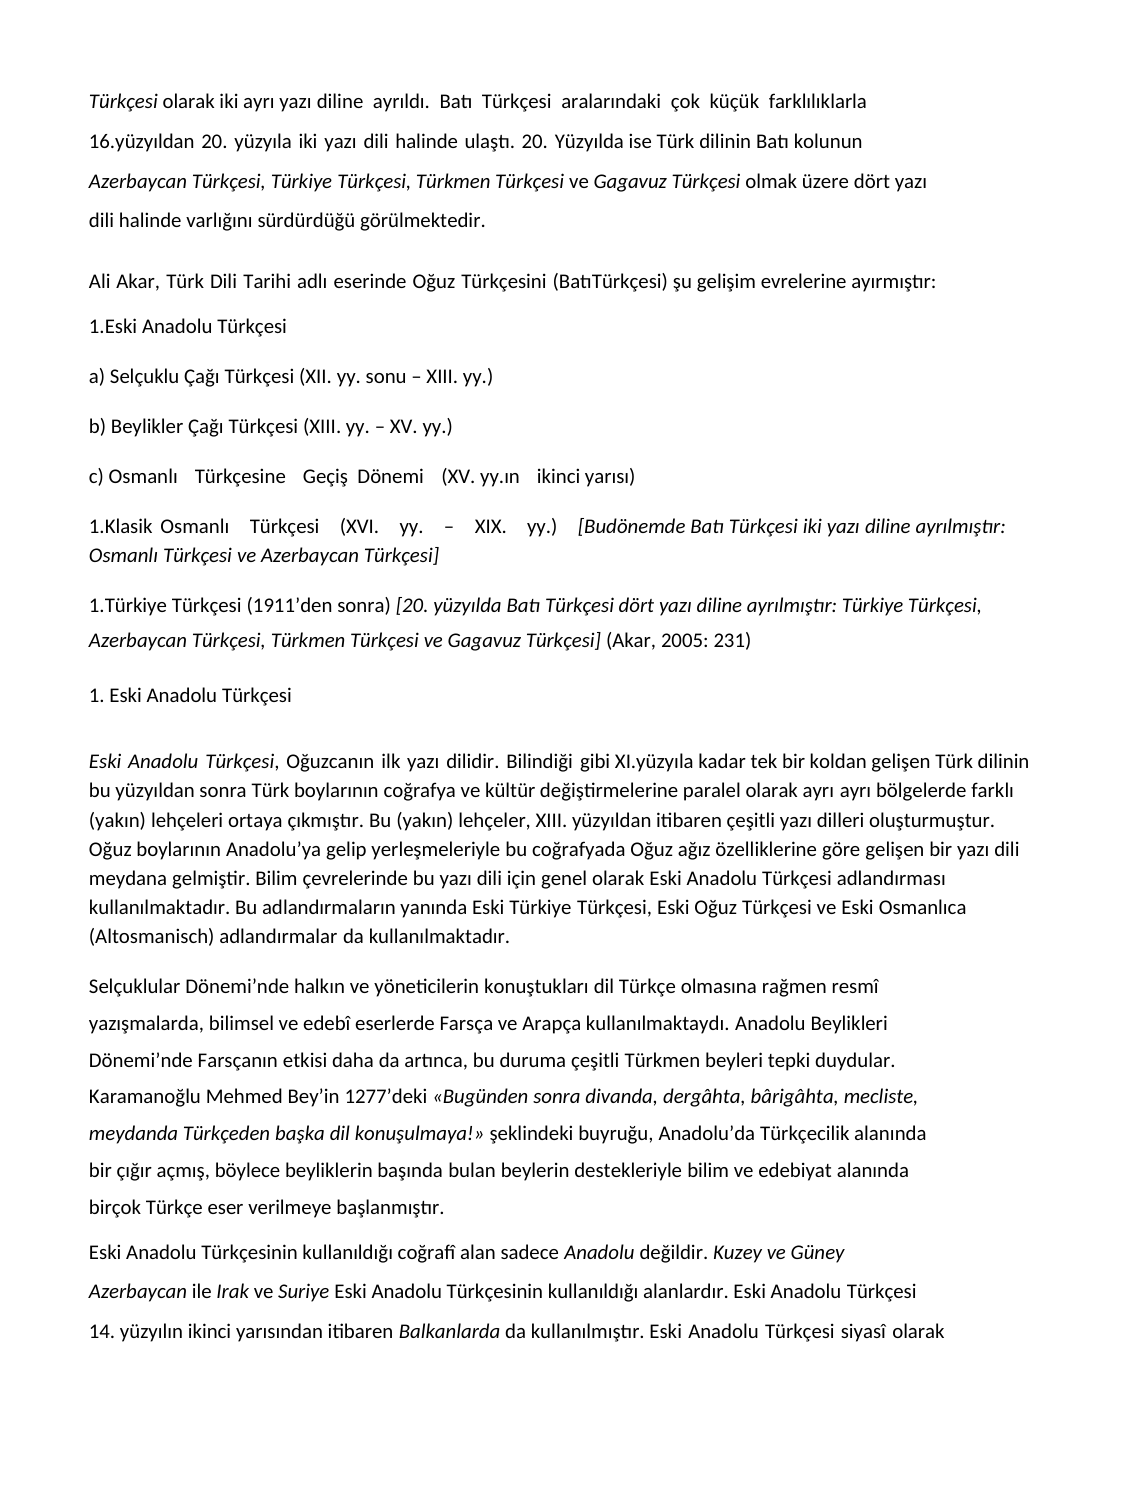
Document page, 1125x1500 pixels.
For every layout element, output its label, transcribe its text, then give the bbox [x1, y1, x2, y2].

text Selçuklular Dönemi’nde halkın ve yöneticilerin konuştukları dil Türkçe olmasına rağmen resmî yazışmalarda, bilimsel ve edebî eserlerde Farsça ve Arapça kullanılmaktaydı. Anadolu Beylikleri Dönemi’nde Farsçanın etkisi daha da artınca, bu duruma çeşitli Türkmen beyleri tepki duydular. Karamanoğlu Mehmed Bey’in 1277’deki «Bugünden sonra divanda, dergâhta, bârigâhta, mecliste, meydanda Türkçeden başka dil konuşulmaya!» şeklindeki buyruğu, Anadolu’da Türkçecilik alanında bir çığır açmış, böylece beyliklerin başında bulan beylerin destekleriyle bilim ve edebiyat alanında birçok Türkçe eser verilmeye başlanmıştır. [89, 973, 947, 1219]
text 1.Türkiye Türkçesi (1911’den sonra) [20. yüzyılda Batı Türkçesi dört yazı diline ayrılmıştır: Türkiye Türkçesi, Azerbaycan Türkçesi, Türkmen Türkçesi ve Gagavuz Türkçesi] (Akar, 2005: 231) [89, 592, 992, 652]
text Eski Anadolu Türkçesi, Oğuzcanın ilk yazı dilidir. Bilindiği gibi XI.yüzyıla kadar tek bir koldan gelişen Türk dilinin bu yüzyıldan sonra Türk boylarının coğrafya ve kültür değiştirmelerine paralel olarak ayrı ayrı bölgelerde farklı (yakın) lehçeleri ortaya çıkmıştır. Bu (yakın) lehçeler, XIII. yüzyıldan itibaren çeşitli yazı dilleri oluşturmuştur. Oğuz boylarının Anadolu’ya gelip yerleşmeleriyle bu coğrafyada Oğuz ağız özelliklerine göre gelişen bir yazı dili meydana gelmiştir. Bilim çevrelerinde bu yazı dili için genel olarak Eski Anadolu Türkçesi adlandırması kullanılmaktadır. Bu adlandırmaların yanında Eski Türkiye Türkçesi, Eski Oğuz Türkçesi ve Eski Osmanlıca (Altosmanisch) adlandırmalar da kullanılmaktadır. [89, 748, 1036, 949]
text 1.Eski Anadolu Türkçesi [89, 314, 1036, 339]
text Ali Akar, Türk Dili Tarihi adlı eserinde Oğuz Türkçesini (BatıTürkçesi) şu gelişim evrelerine ayırmıştır: [89, 268, 1036, 293]
text b) Beylikler Çağı Türkçesi (XIII. yy. – XV. yy.) [89, 414, 1036, 439]
text 1. Eski Anadolu Türkçesi [89, 682, 1036, 707]
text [89, 89, 947, 233]
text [89, 1239, 947, 1344]
text a) Selçuklu Çağı Türkçesi (XII. yy. sonu – XIII. yy.) [89, 364, 1036, 389]
text 1.Klasik Osmanlı Türkçesi (XVI. yy. – XIX. yy.) [Budönemde Batı Türkçesi iki yazı diline ayrılmıştır: Osmanlı Türkçesi ve Azerbaycan Türkçesi] [89, 513, 1036, 568]
text c) Osmanlı Türkçesine Geçiş Dönemi (XV. yy.ın ikinci yarısı) [89, 464, 1036, 489]
